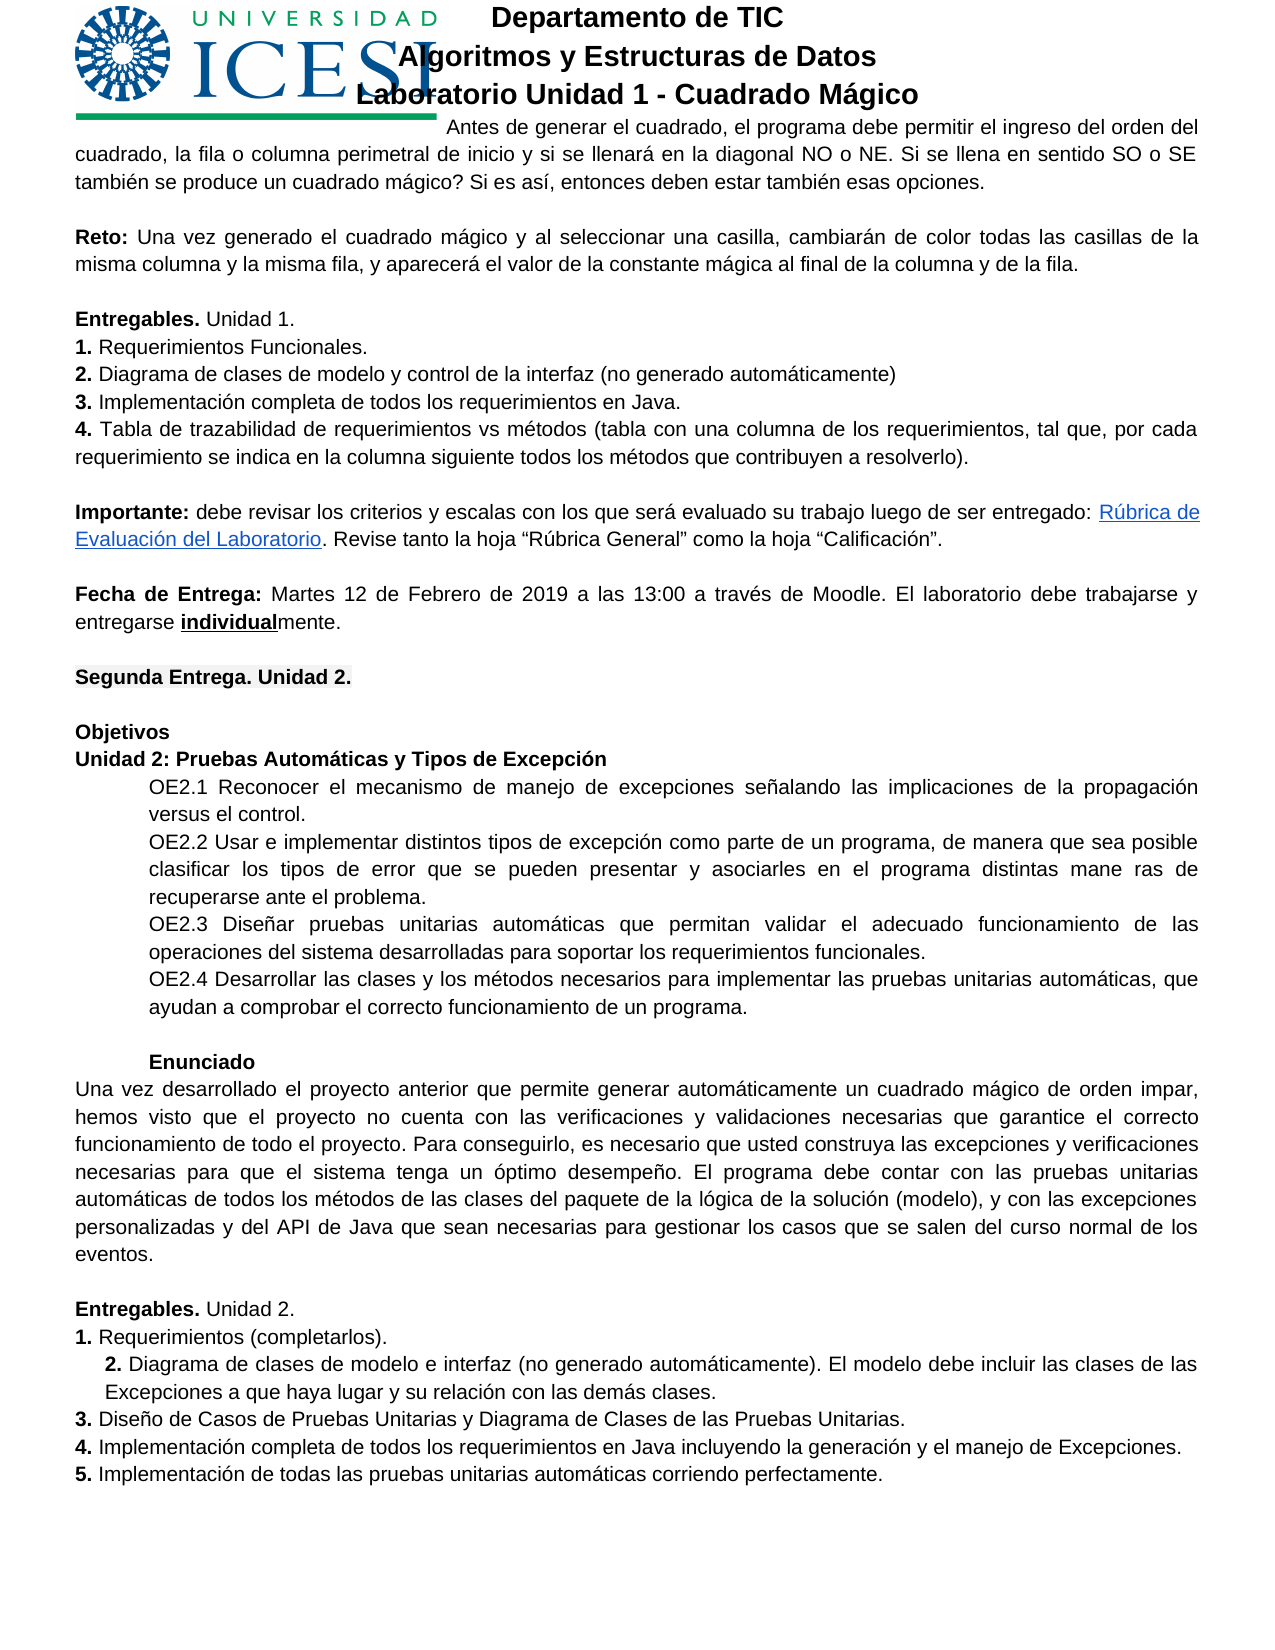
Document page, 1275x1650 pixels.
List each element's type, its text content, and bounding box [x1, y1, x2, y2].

text Entregables. Unidad 2. [75, 1297, 1200, 1321]
text Unidad 2: Pruebas Automáticas y Tipos de Excepción [75, 747, 1200, 771]
text OE2.2 Usar e implementar distintos tipos de excepción como parte de un programa, de manera que sea posible clasificar los tipos de error que se pueden presentar y asociarles en el programa distintas mane ras de recuperarse ante el problema. [149, 829, 1200, 908]
text OE2.3 Diseñar pruebas unitarias automáticas que permitan validar el adecuado funcionamiento de las operaciones del sistema desarrolladas para soportar los requerimientos funcionales. [149, 912, 1200, 963]
text 1. Requerimientos (completarlos). [75, 1324, 1200, 1348]
text Una vez desarrollado el proyecto anterior que permite generar automáticamente un cuadrado mágico de orden impar, hemos visto que el proyecto no cuenta con las verificaciones y validaciones necesarias que garantice el correcto funcionamiento de todo el proyecto. Para conseguirlo, es necesario que usted construya las excepciones y verificaciones necesarias para que el sistema tenga un óptimo desempeño. El programa debe contar con las pruebas unitarias automáticas de todos los métodos de las clases del paquete de la lógica de la solución (modelo), y con las excepciones personalizadas y del API de Java que sean necesarias para gestionar los casos que se salen del curso normal de los eventos. [75, 1077, 1200, 1266]
picture [75, 6, 437, 114]
text 2. Diagrama de clases de modelo y control de la interfaz (no generado automáticamente) [75, 362, 1200, 386]
picture [432, 53, 437, 63]
text OE2.4 Desarrollar las clases y los métodos necesarios para implementar las pruebas unitarias automáticas, que ayudan a comprobar el correcto funcionamiento de un programa. [149, 967, 1200, 1018]
text Importante: debe revisar los criterios y escalas con los que será evaluado su trabajo luego de ser entregado: Rúbrica de Evaluación del Laboratorio. Revise tanto la hoja “Rúbrica General” como la hoja “Calificación”. [75, 499, 1200, 551]
text 3. Implementación completa de todos los requerimientos en Java. [75, 389, 1200, 413]
text Entregables. Unidad 1. [75, 307, 1200, 331]
text Objetivos [75, 719, 1200, 743]
text 4. Implementación completa de todos los requerimientos en Java incluyendo la generación y el manejo de Excepciones. [75, 1434, 1200, 1458]
text 4. Tabla de trazabilidad de requerimientos vs métodos (tabla con una columna de los requerimientos, tal que, por cada requerimiento se indica en la columna siguiente todos los métodos que contribuyen a resolverlo). [75, 417, 1200, 468]
text Enunciado [149, 1049, 1200, 1073]
text OE2.1 Reconocer el mecanismo de manejo de excepciones señalando las implicaciones de la propagación versus el control. [149, 774, 1200, 826]
text 1. Requerimientos Funcionales. [75, 334, 1200, 358]
text Reto: Una vez generado el cuadrado mágico y al seleccionar una casilla, cambiarán de color todas las casillas de la misma columna y la misma fila, y aparecerá el valor de la constante mágica al final de la columna y de la fila. [75, 224, 1200, 276]
text Antes de generar el cuadrado, el programa debe permitir el ingreso del orden del cuadrado, la fila o columna perimetral de inicio y si se llenará en la diagonal NO o NE. Si se llena en sentido SO o SE también se produce un cuadrado mágico? Si es así, entonces deben estar también esas opciones. [75, 114, 1200, 193]
text 3. Diseño de Casos de Pruebas Unitarias y Diagrama de Clases de las Pruebas Unitarias. [75, 1407, 1200, 1431]
text 5. Implementación de todas las pruebas unitarias automáticas corriendo perfectamente. [75, 1462, 1200, 1486]
text Fecha de Entrega: Martes 12 de Febrero de 2019 a las 13:00 a través de Moodle. El laboratorio debe trabajarse y entregarse individualmente. [75, 582, 1200, 633]
text 2. Diagrama de clases de modelo e interfaz (no generado automáticamente). El modelo debe incluir las clases de las Excepciones a que haya lugar y su relación con las demás clases. [104, 1352, 1200, 1403]
text Segunda Entrega. Unidad 2. [75, 664, 1200, 688]
